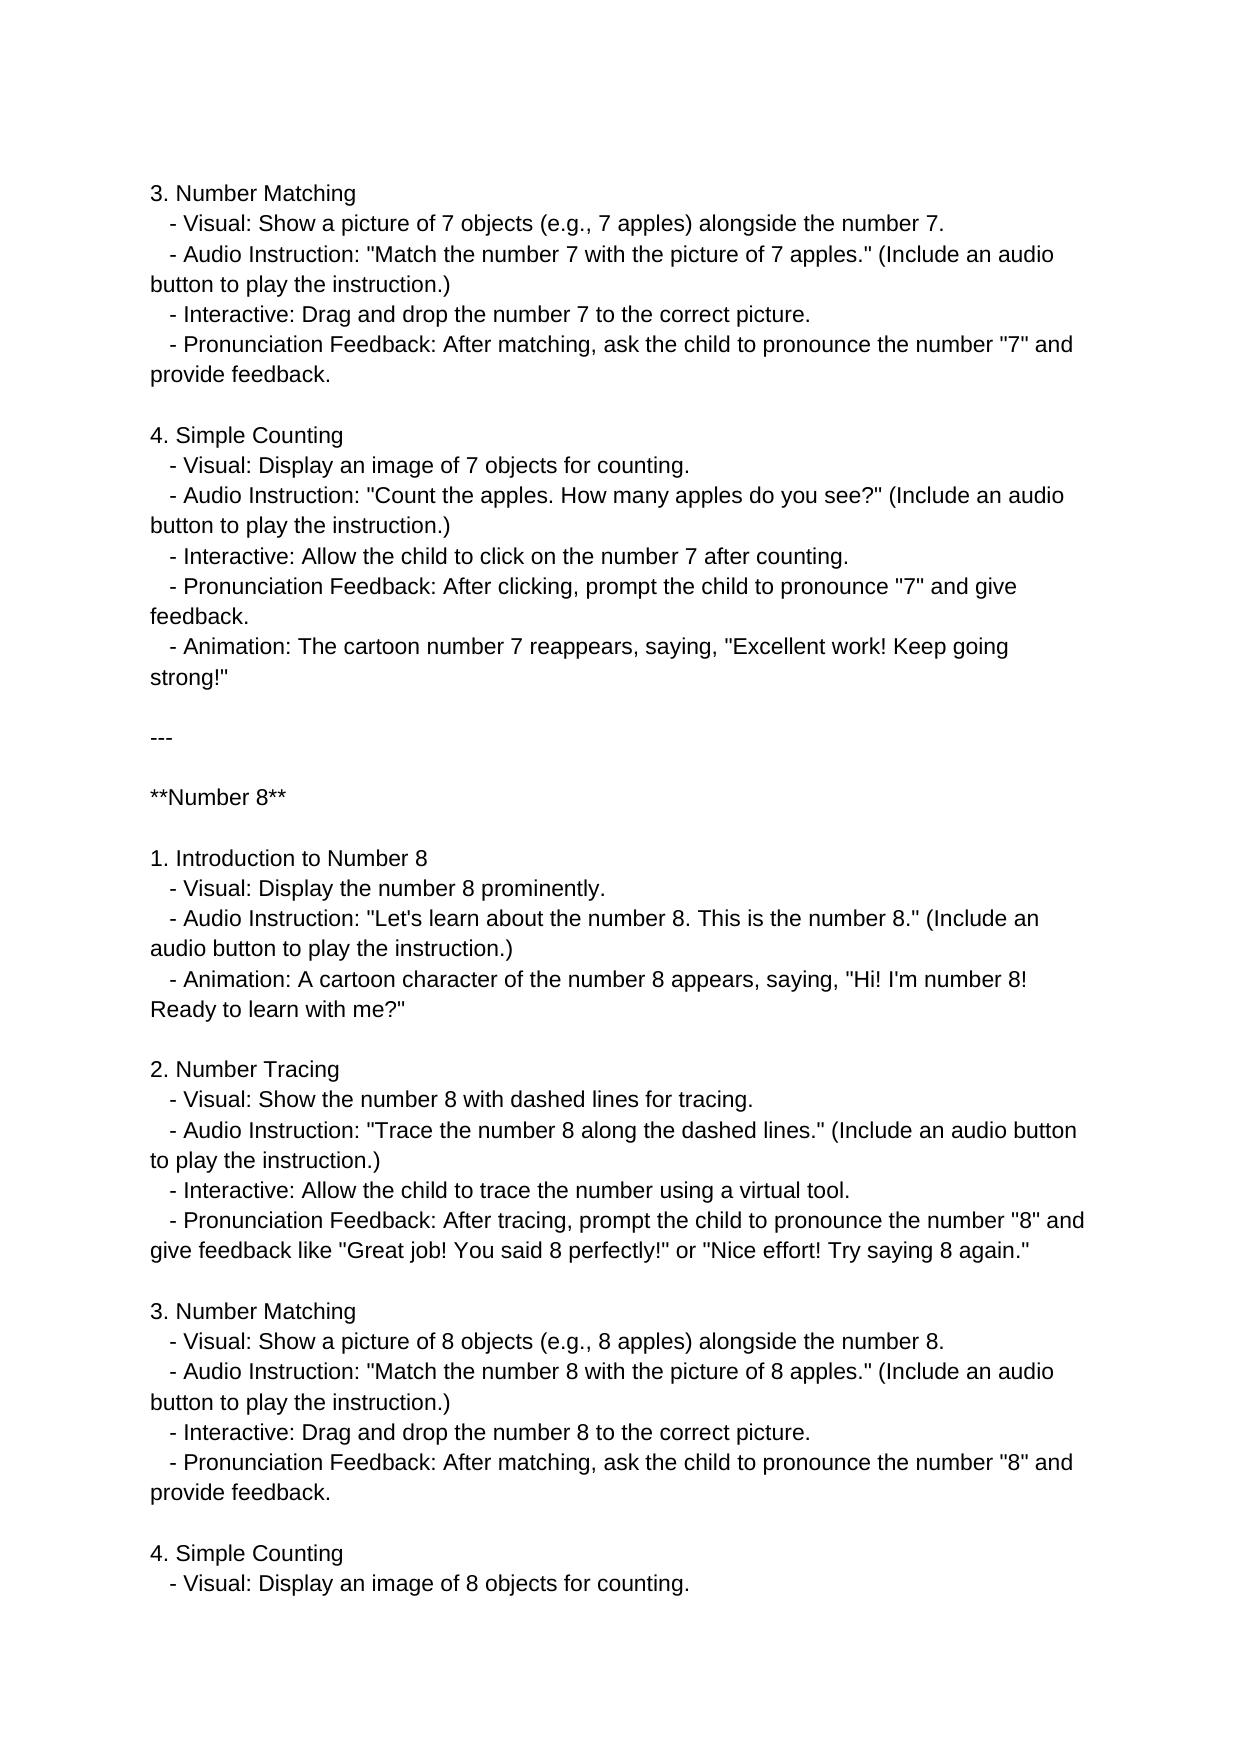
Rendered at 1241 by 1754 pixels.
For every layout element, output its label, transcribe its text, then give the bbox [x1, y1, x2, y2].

text - Interactive: Allow the child to trace the number using a virtual tool. [150, 1177, 1090, 1203]
text - Interactive: Drag and drop the number 8 to the correct picture. [150, 1419, 1090, 1445]
text - Audio Instruction: "Trace the number 8 along the dashed lines." (Include an audio button to play the instruction.) [150, 1117, 1090, 1173]
text - Pronunciation Feedback: After matching, ask the child to pronounce the number "7" and provide feedback. [150, 331, 1090, 388]
text - Pronunciation Feedback: After clicking, prompt the child to pronounce "7" and give feedback. [150, 573, 1090, 629]
text - Visual: Display an image of 7 objects for counting. [150, 452, 1090, 478]
text - Interactive: Drag and drop the number 7 to the correct picture. [150, 301, 1090, 327]
text 3. Number Matching [150, 180, 1090, 207]
text - Visual: Display an image of 8 objects for counting. [150, 1570, 1090, 1596]
text - Audio Instruction: "Match the number 8 with the picture of 8 apples." (Include an audio button to play the instruction.) [150, 1358, 1090, 1415]
text - Pronunciation Feedback: After matching, ask the child to pronounce the number "8" and provide feedback. [150, 1449, 1090, 1506]
text - Visual: Show a picture of 8 objects (e.g., 8 apples) alongside the number 8. [150, 1328, 1090, 1354]
text 3. Number Matching [150, 1298, 1090, 1324]
text **Number 8** [150, 784, 1090, 811]
text - Pronunciation Feedback: After tracing, prompt the child to pronounce the number "8" and give feedback like "Great job! You said 8 perfectly!" or "Nice effort! Try saying 8 again." [150, 1207, 1090, 1264]
text 2. Number Tracing [150, 1056, 1090, 1083]
text - Visual: Show a picture of 7 objects (e.g., 7 apples) alongside the number 7. [150, 210, 1090, 237]
text - Interactive: Allow the child to click on the number 7 after counting. [150, 543, 1090, 569]
text - Audio Instruction: "Let's learn about the number 8. This is the number 8." (Include an audio button to play the instruction.) [150, 905, 1090, 962]
text - Animation: A cartoon character of the number 8 appears, saying, "Hi! I'm number 8! Ready to learn with me?" [150, 966, 1090, 1022]
text 1. Introduction to Number 8 [150, 845, 1090, 871]
text - Audio Instruction: "Match the number 7 with the picture of 7 apples." (Include an audio button to play the instruction.) [150, 241, 1090, 297]
text 4. Simple Counting [150, 422, 1090, 448]
text - Animation: The cartoon number 7 reappears, saying, "Excellent work! Keep going strong!" [150, 633, 1090, 690]
text 4. Simple Counting [150, 1539, 1090, 1566]
text - Audio Instruction: "Count the apples. How many apples do you see?" (Include an audio button to play the instruction.) [150, 482, 1090, 539]
text - Visual: Display the number 8 prominently. [150, 875, 1090, 901]
text --- [150, 724, 1090, 750]
text - Visual: Show the number 8 with dashed lines for tracing. [150, 1086, 1090, 1113]
